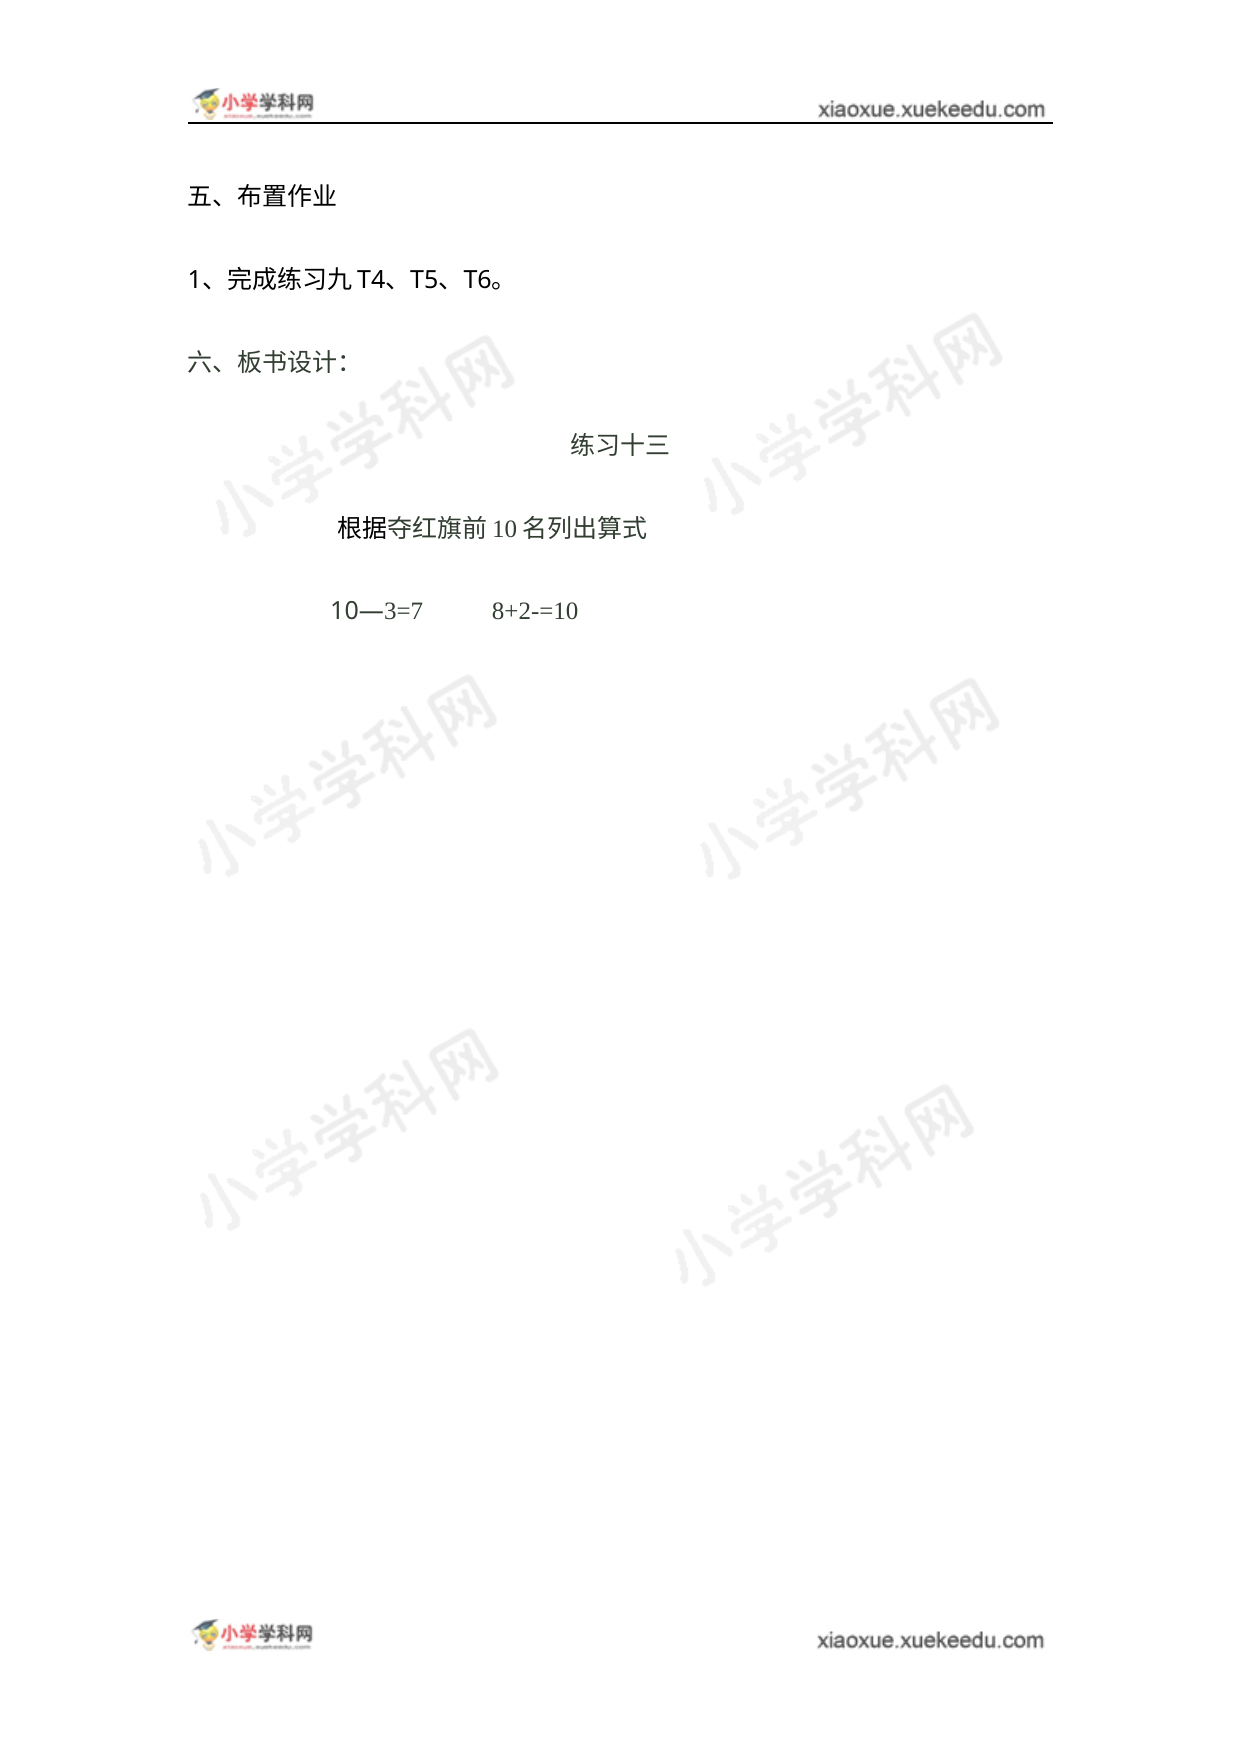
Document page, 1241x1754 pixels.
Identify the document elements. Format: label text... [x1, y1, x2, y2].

picture [187, 1619, 1051, 1651]
text 根据夺红旗前10名列出算式 [187, 494, 1053, 559]
text 五、布置作业 [187, 162, 1053, 227]
text 六、板书设计： [187, 328, 1053, 393]
text 10—3=7 8+2-=10 [187, 578, 1031, 643]
picture [188, 88, 1052, 120]
text 练习十三 [187, 411, 1053, 476]
text 1、完成练习九T4、T5、T6。 [187, 245, 1031, 310]
